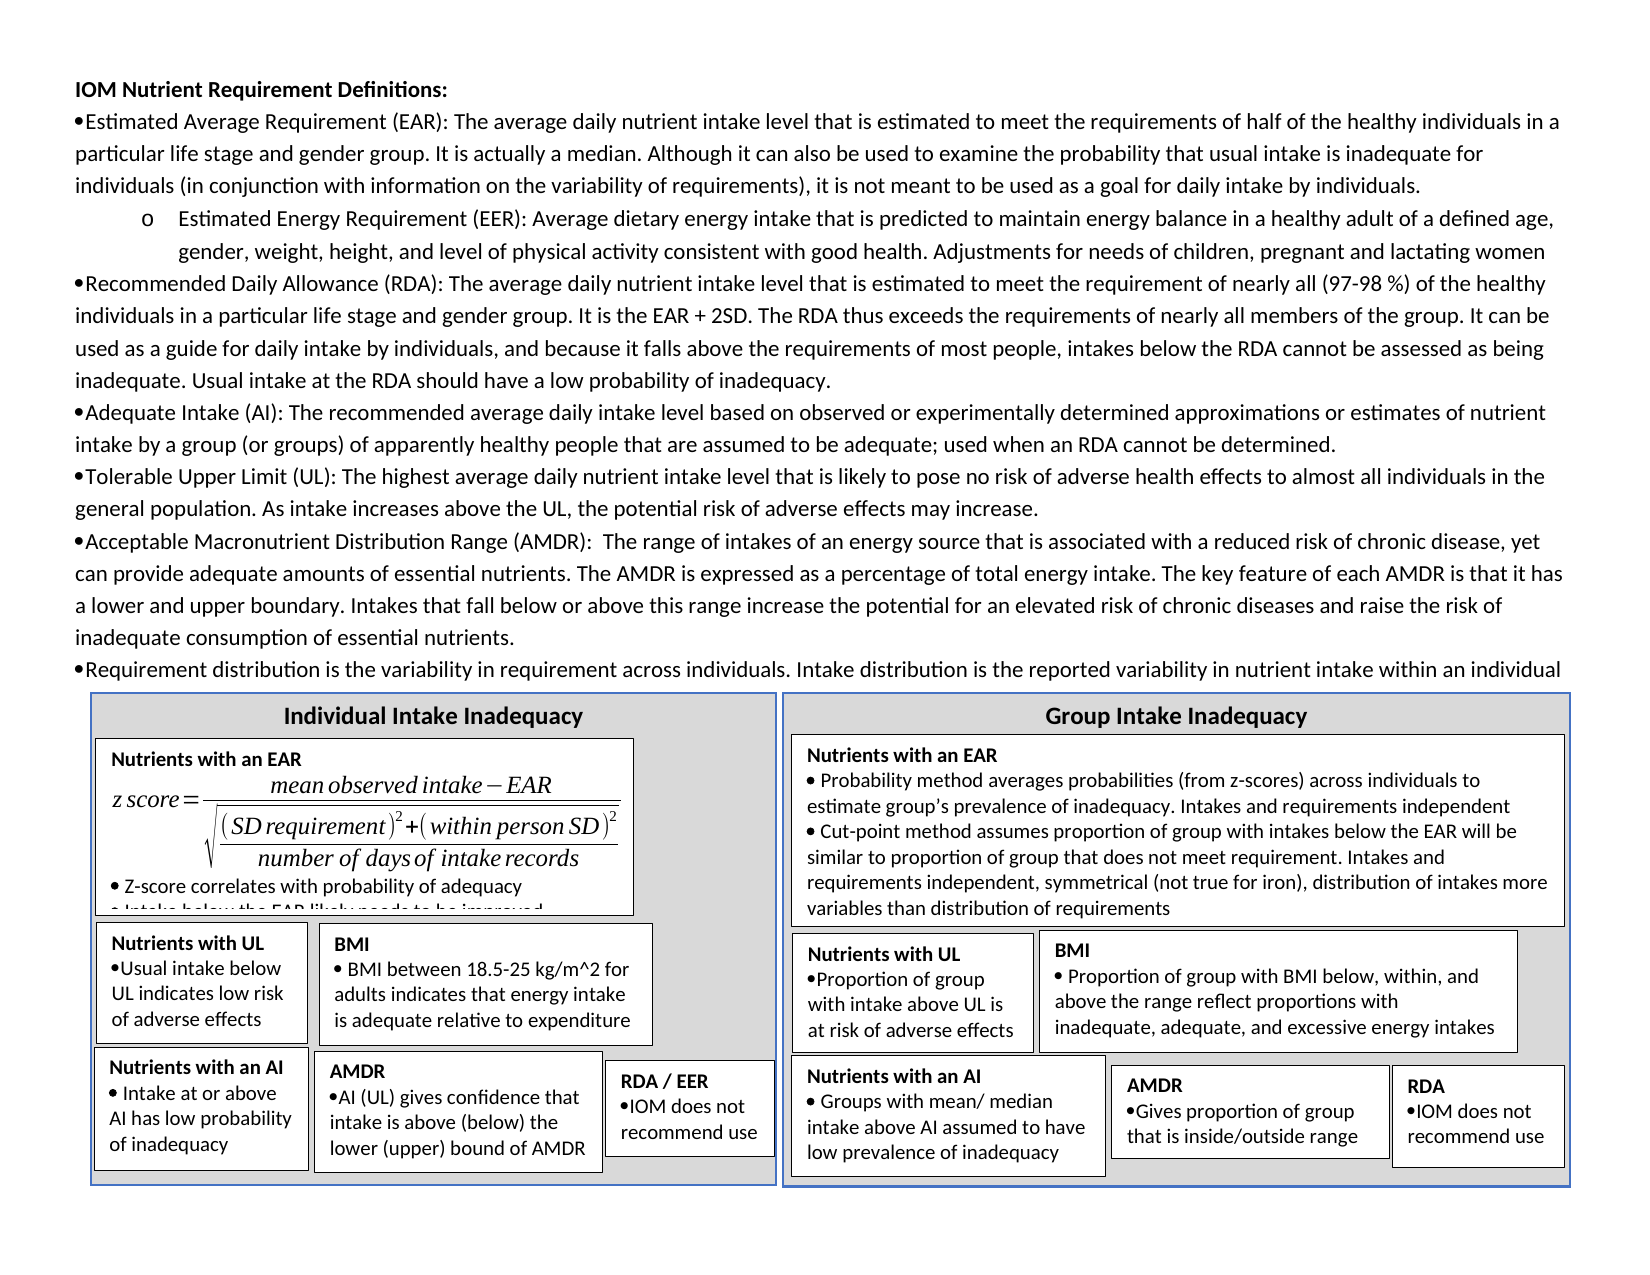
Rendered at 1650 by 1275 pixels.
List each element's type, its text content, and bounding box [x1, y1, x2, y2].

list Adequate Intake (AI): The recommended average daily intake level based on observed or experimentally determined approximations or estimates of nutrient intake by a group (or groups) of apparently healthy people that are assumed to be adequate; used when an RDA cannot be determined. [75, 398, 1575, 458]
list Estimated Average Requirement (EAR): The average daily nutrient intake level that is estimated to meet the requirements of half of the healthy individuals in a particular life stage and gender group. It is actually a median. Although it can also be used to examine the probability that usual intake is inadequate for individuals (in conjunction with information on the variability of requirements), it is not meant to be used as a goal for daily intake by individuals. [75, 107, 1575, 199]
list Acceptable Macronutrient Distribution Range (AMDR): The range of intakes of an energy source that is associated with a reduced risk of chronic disease, yet can provide adequate amounts of essential nutrients. The AMDR is expressed as a percentage of total energy intake. The key feature of each AMDR is that it has a lower and upper boundary. Intakes that fall below or above this range increase the potential for an elevated risk of chronic diseases and raise the risk of inadequate consumption of essential nutrients. [75, 527, 1575, 651]
list Recommended Daily Allowance (RDA): The average daily nutrient intake level that is estimated to meet the requirement of nearly all (97-98 %) of the healthy individuals in a particular life stage and gender group. It is the EAR + 2SD. The RDA thus exceeds the requirements of nearly all members of the group. It can be used as a guide for daily intake by individuals, and because it falls above the requirements of most people, intakes below the RDA cannot be assessed as being inadequate. Usual intake at the RDA should have a low probability of inadequacy. [75, 269, 1575, 394]
text IOM Nutrient Requirement Definitions: [75, 75, 1575, 103]
list Requirement distribution is the variability in requirement across individuals. Intake distribution is the reported variability in nutrient intake within an individual [75, 656, 1575, 683]
list Estimated Energy Requirement (EER): Average dietary energy intake that is predicted to maintain energy balance in a healthy adult of a defined age, gender, weight, height, and level of physical activity consistent with good health. Adjustments for needs of children, pregnant and lactating women [141, 204, 1575, 265]
list Tolerable Upper Limit (UL): The highest average daily nutrient intake level that is likely to pose no risk of adverse health effects to almost all individuals in the general population. As intake increases above the UL, the potential risk of adverse effects may increase. [75, 462, 1575, 523]
